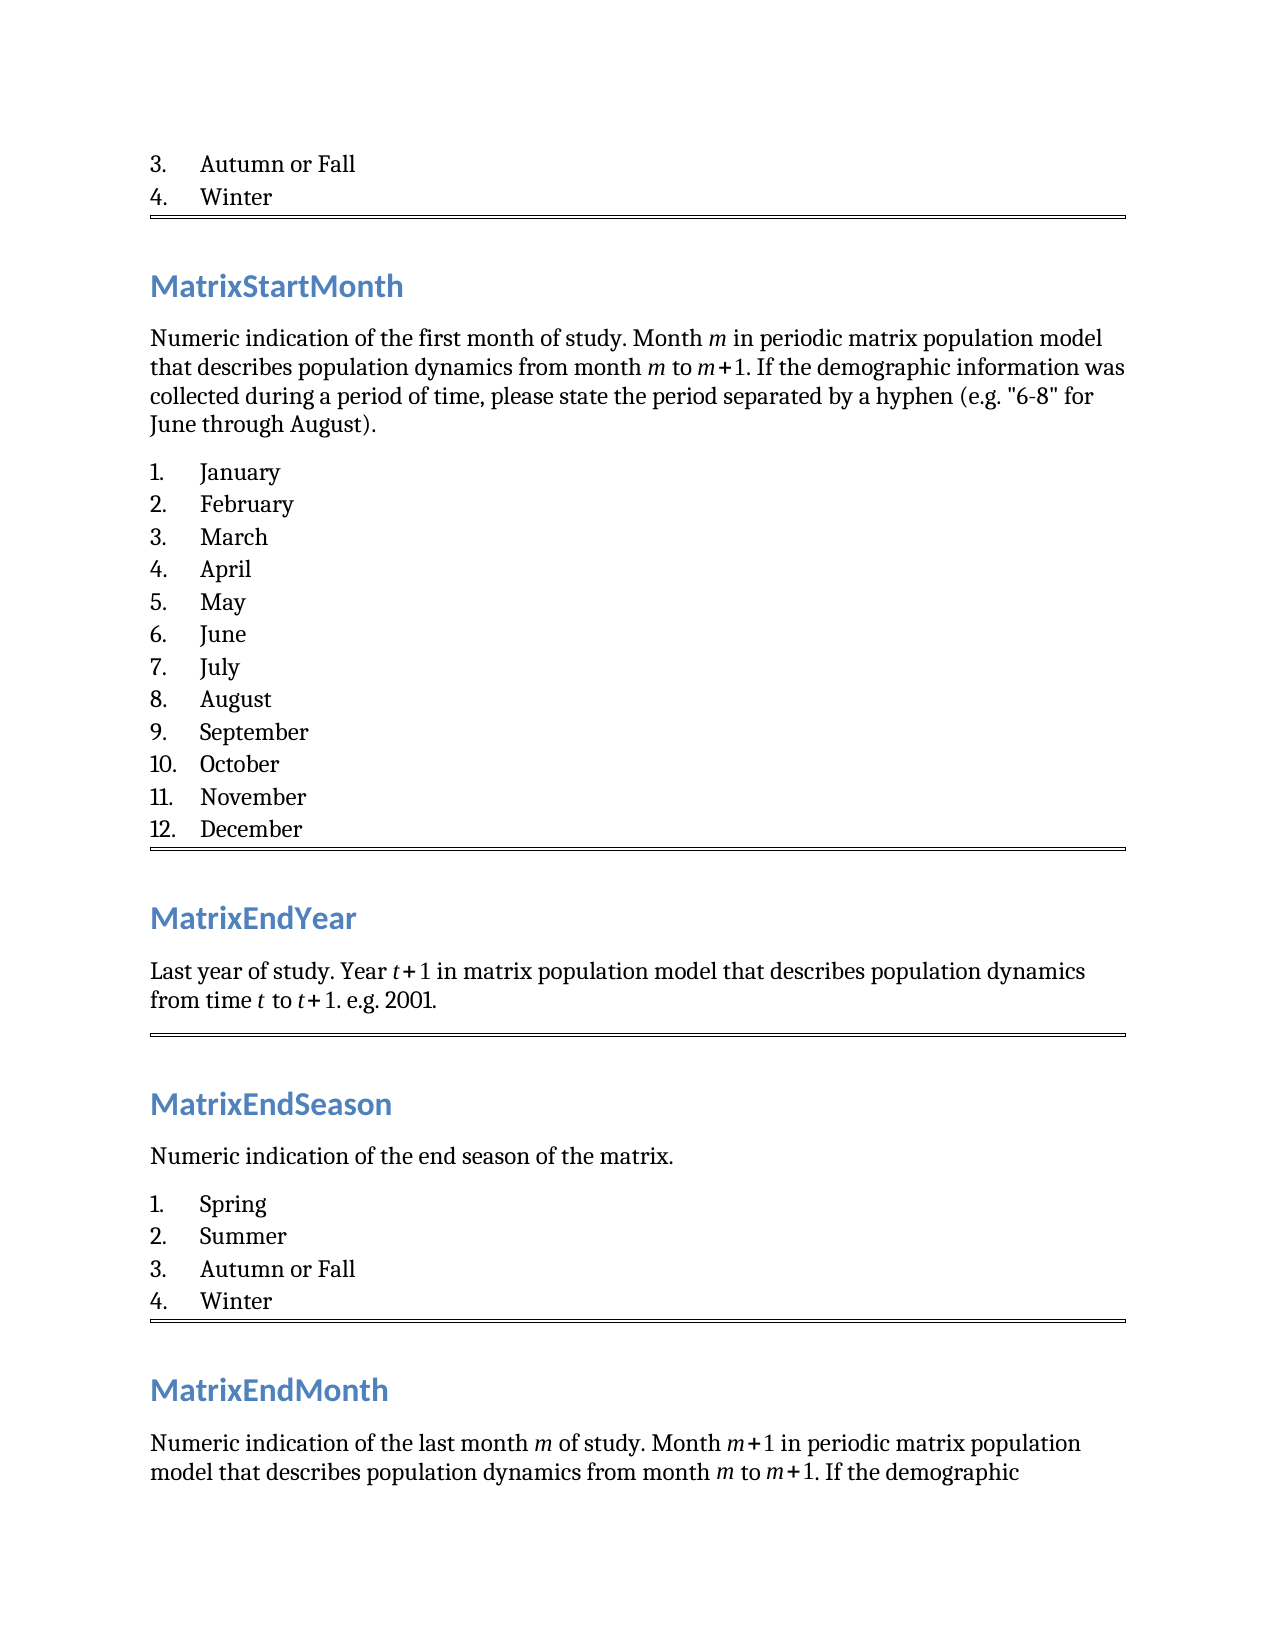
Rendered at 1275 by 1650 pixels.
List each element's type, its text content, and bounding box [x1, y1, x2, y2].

list May [150, 588, 1125, 617]
text Last year of study. Year in matrix population model that describes population dynamics from time to . e.g. 2001. [150, 957, 1125, 1014]
text Numeric indication of the end season of the matrix. [150, 1142, 1125, 1171]
text Numeric indication of the first month of study. Month in periodic matrix population model that describes population dynamics from month to . If the demographic information was collected during a period of time, please state the period separated by a hyphen (e.g. "6-8" for June through August). [150, 324, 1125, 439]
list Winter [150, 182, 1125, 211]
list January [150, 458, 1125, 487]
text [150, 1429, 1125, 1486]
list Spring [150, 1190, 1125, 1218]
list Autumn or Fall [150, 150, 1125, 179]
list April [150, 555, 1125, 584]
list June [150, 620, 1125, 649]
list December [150, 815, 1125, 844]
list Winter [150, 1287, 1125, 1316]
list November [150, 783, 1125, 812]
list February [150, 490, 1125, 519]
list Autumn or Fall [150, 1255, 1125, 1283]
list September [150, 718, 1125, 747]
subtitle MatrixEndSeason [150, 1083, 1125, 1123]
subtitle MatrixEndYear [150, 897, 1125, 938]
list August [150, 685, 1125, 714]
subtitle MatrixEndMonth [150, 1369, 1125, 1410]
list Summer [150, 1222, 1125, 1251]
subtitle MatrixStartMonth [150, 264, 1125, 305]
list March [150, 523, 1125, 552]
list July [150, 653, 1125, 682]
list October [150, 750, 1125, 779]
